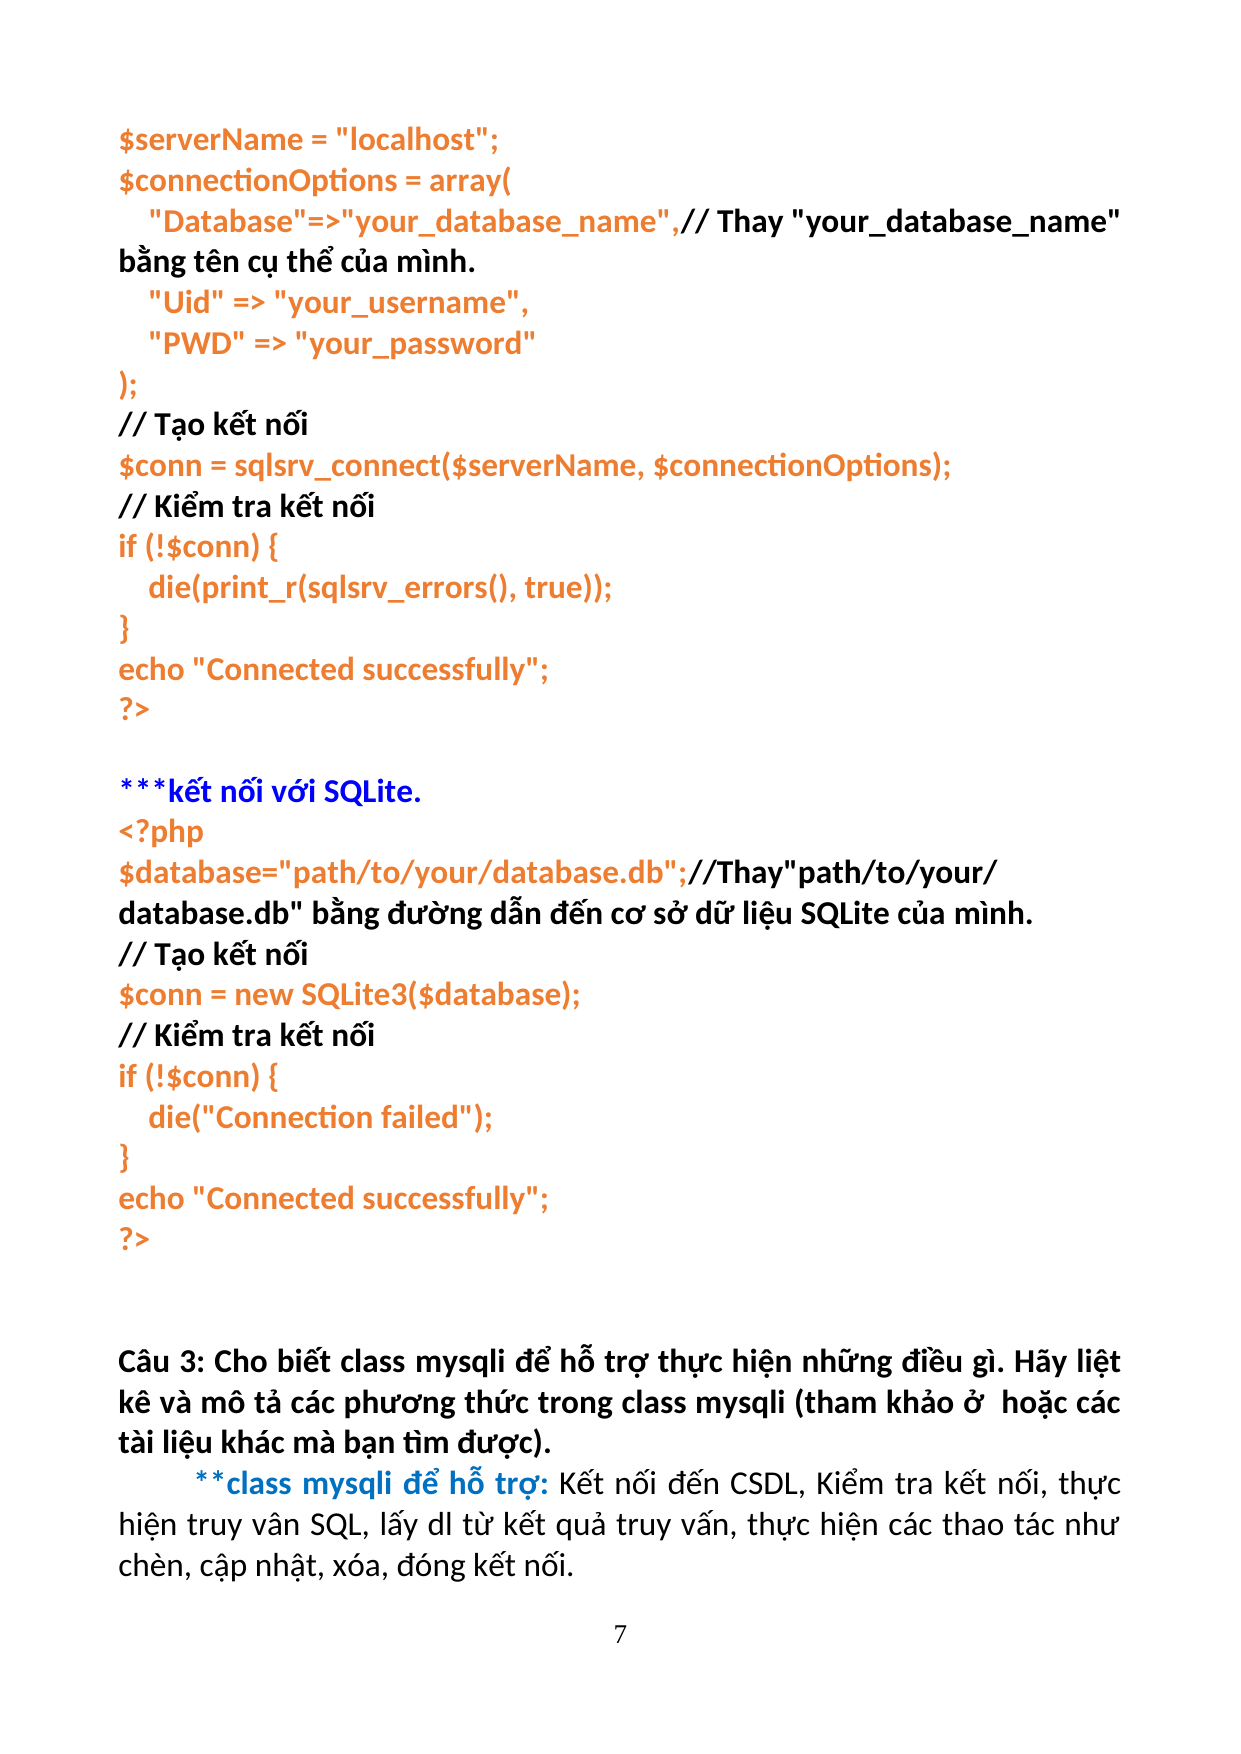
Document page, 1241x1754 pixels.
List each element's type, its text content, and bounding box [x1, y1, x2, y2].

text } [118, 607, 1122, 648]
text $conn = sqlsrv_connect($serverName, $connectionOptions); [118, 444, 1122, 485]
text if (!$conn) { [118, 525, 1122, 566]
text "PWD" => "your_password" [118, 322, 1122, 362]
text echo "Connected successfully"; [118, 648, 1122, 688]
text <?php [118, 811, 1122, 851]
text "Database"=>"your_database_name",// Thay "your_database_name" bằng tên cụ thể của mình. [118, 199, 1122, 281]
text // Tạo kết nối [118, 403, 1122, 444]
text **class mysqli để hỗ trợ: Kết nối đến CSDL, Kiểm tra kết nối, thực hiện truy vân SQL, lấy dl từ kết quả truy vấn, thực hiện các thao tác như chèn, cập nhật, xóa, đóng kết nối. [118, 1462, 1122, 1584]
text ); [118, 362, 1122, 403]
text die("Connection failed"); [118, 1096, 1122, 1136]
text // Kiểm tra kết nối [118, 1014, 1122, 1055]
text $database="path/to/your/database.db";//Thay"path/to/your/database.db" bằng đường dẫn đến cơ sở dữ liệu SQLite của mình. [118, 851, 1122, 933]
text ?> [118, 688, 1122, 729]
text } [118, 1136, 1122, 1177]
text die(print_r(sqlsrv_errors(), true)); [118, 566, 1122, 607]
text "Uid" => "your_username", [118, 281, 1122, 322]
text // Kiểm tra kết nối [118, 485, 1122, 525]
text ?> [118, 1218, 1122, 1258]
text // Tạo kết nối [118, 933, 1122, 973]
text if (!$conn) { [118, 1055, 1122, 1096]
text $connectionOptions = array( [118, 159, 1122, 199]
text $conn = new SQLite3($database); [118, 973, 1122, 1014]
text echo "Connected successfully"; [118, 1177, 1122, 1218]
text $serverName = "localhost"; [118, 118, 1122, 159]
text ***kết nối với SQLite. [118, 770, 1122, 811]
text Câu 3: Cho biết class mysqli để hỗ trợ thực hiện những điều gì. Hãy liệt kê và mô tả các phương thức trong class mysqli (tham khảo ở hoặc các tài liệu khác mà bạn tìm được). [118, 1340, 1122, 1462]
